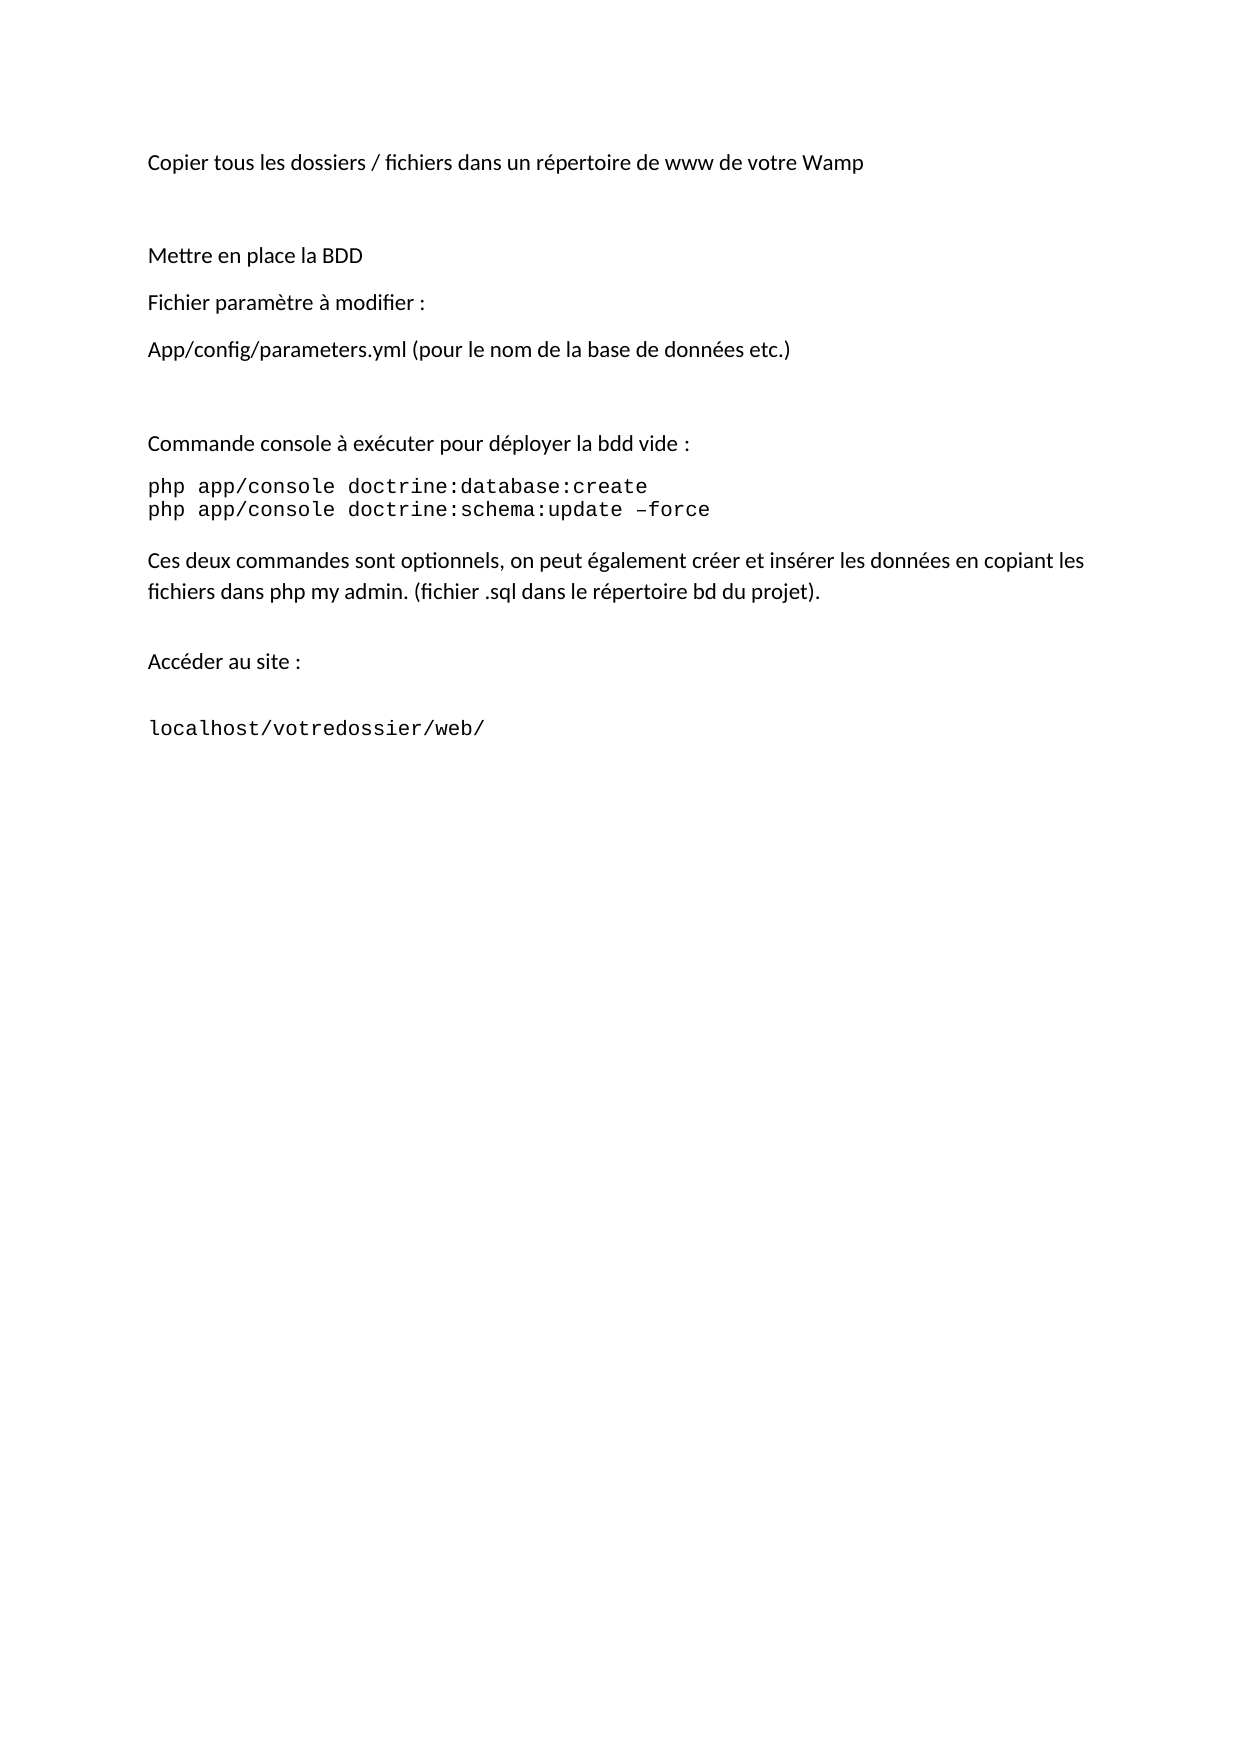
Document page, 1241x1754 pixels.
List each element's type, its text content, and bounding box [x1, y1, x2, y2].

text php app/console doctrine:database:create [148, 476, 1093, 499]
text Fichier paramètre à modifier : [148, 288, 1093, 316]
text Mettre en place la BDD [148, 241, 1093, 269]
text App/config/parameters.yml (pour le nom de la base de données etc.) [148, 335, 1093, 363]
text Ces deux commandes sont optionnels, on peut également créer et insérer les données en copiant les fichiers dans php my admin. (fichier .sql dans le répertoire bd du projet). [148, 547, 1093, 605]
text php app/console doctrine:schema:update –force [148, 499, 1093, 523]
text Accéder au site : [148, 647, 1093, 675]
text Commande console à exécuter pour déployer la bdd vide : [148, 429, 1093, 457]
text Copier tous les dossiers / fichiers dans un répertoire de www de votre Wamp [148, 148, 1093, 176]
text localhost/votredossier/web/ [148, 718, 1093, 742]
